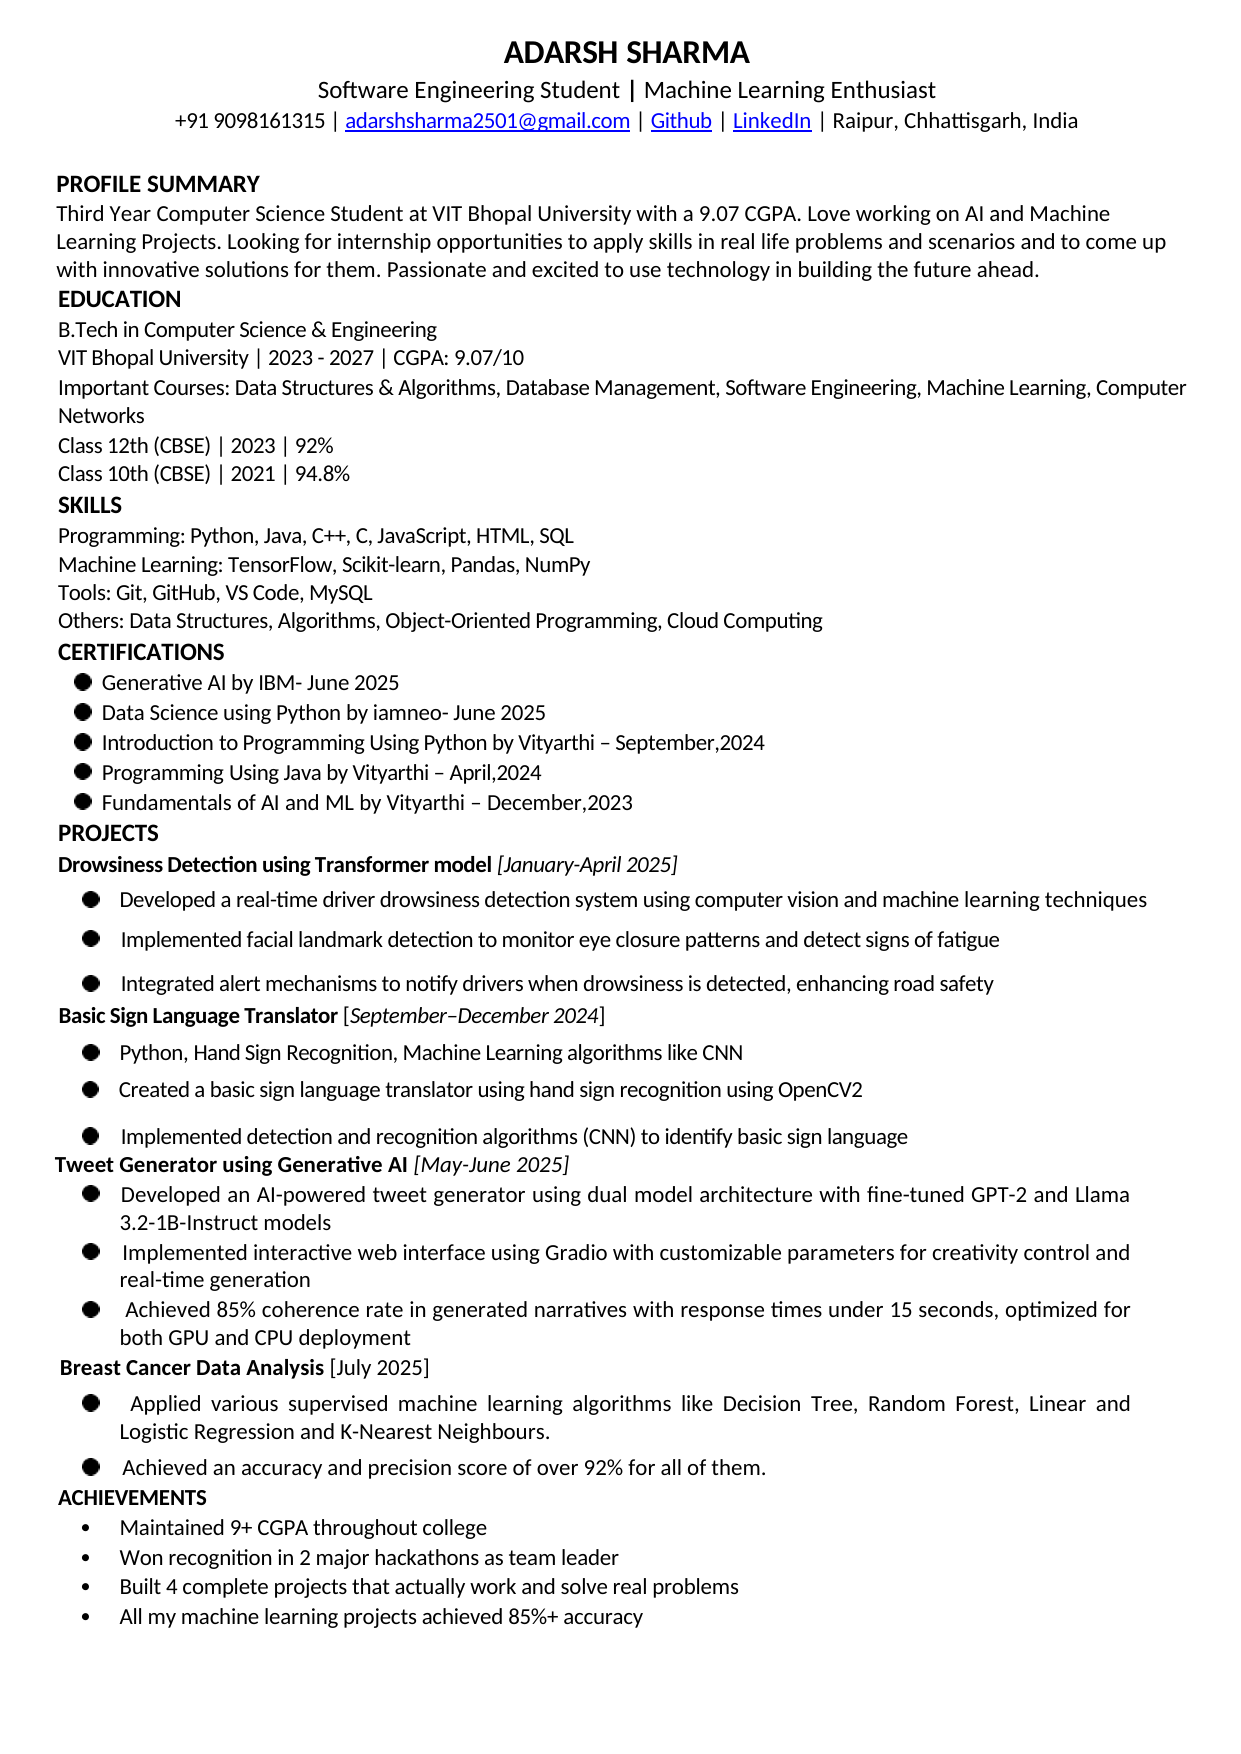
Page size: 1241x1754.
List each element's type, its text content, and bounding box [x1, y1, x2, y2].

list Integrated alert mechanisms to notify drivers when drowsiness is detected, enhancing road safety [82, 969, 1196, 997]
list Implemented interactive web interface using Gradio with customizable parameters for creativity control and real-time generation [82, 1238, 1133, 1294]
list Implemented facial landmark detection to monitor eye closure patterns and detect signs of fatigue [82, 925, 1196, 953]
subtitle Built 4 complete projects that actually work and solve real problems [82, 1572, 1196, 1601]
text Drowsiness Detection using Transformer model [January-April 2025] [58, 850, 1196, 878]
picture [82, 1185, 100, 1202]
subtitle EDUCATION [58, 283, 1196, 314]
list Fundamentals of AI and ML by Vityarthi – December,2023 [73, 788, 1196, 816]
subtitle SKILLS [58, 489, 1196, 520]
list Python, Hand Sign Recognition, Machine Learning algorithms like CNN [82, 1038, 1196, 1067]
text Programming: Python, Java, C++, C, JavaScript, HTML, SQL Machine Learning: TensorFlow, Scikit-learn, Pandas, NumPy Tools: Git, GitHub, VS Code, MySQL Others: Data Structures, Algorithms, Object-Oriented Programming, Cloud Computing [58, 522, 1196, 634]
subtitle Class 12th (CBSE) | 2023 | 92% Class 10th (CBSE) | 2021 | 94.8% [58, 431, 1196, 487]
picture [82, 1458, 100, 1476]
subtitle All my machine learning projects achieved 85%+ accuracy [82, 1602, 1196, 1630]
subtitle Won recognition in 2 major hackathons as team leader [82, 1543, 1196, 1571]
picture [74, 763, 92, 780]
list Data Science using Python by iamneo- June 2025 [73, 698, 1134, 726]
picture [74, 703, 92, 721]
subtitle PROJECTS [58, 817, 1196, 848]
text PROFILE SUMMARY [56, 168, 1196, 199]
subtitle B.Tech in Computer Science & Engineering VIT Bhopal University | 2023 - 2027 | CGPA: 9.07/10 [58, 316, 1196, 372]
picture [82, 975, 100, 992]
text Tweet Generator using Generative AI [May-June 2025] [44, 1150, 1133, 1178]
subtitle ADARSH SHARMA [58, 31, 1196, 72]
list Introduction to Programming Using Python by Vityarthi – September,2024 [73, 728, 1196, 756]
list Achieved an accuracy and precision score of over 92% for all of them. [82, 1453, 1133, 1481]
picture [82, 930, 100, 947]
list Implemented detection and recognition algorithms (CNN) to identify basic sign language [81, 1122, 1090, 1150]
picture [74, 733, 92, 751]
subtitle Maintained 9+ CGPA throughout college [82, 1513, 1196, 1541]
text Third Year Computer Science Student at VIT Bhopal University with a 9.07 CGPA. Love working on AI and Machine Learning Projects. Looking for internship opportunities to apply skills in real life problems and scenarios and to come up with innovative solutions for them. Passionate and excited to use technology in building the future ahead. [56, 199, 1196, 283]
picture [74, 793, 92, 810]
picture [82, 1081, 99, 1098]
text Breast Cancer Data Analysis [July 2025] [44, 1353, 1133, 1381]
text +91 9098161315 | adarshsharma2501@gmail.com | Github | LinkedIn | Raipur, Chhattisgarh, India [58, 106, 1196, 134]
subtitle Important Courses: Data Structures & Algorithms, Database Management, Software Engineering, Machine Learning, Computer Networks [58, 373, 1196, 429]
list Developed an AI-powered tweet generator using dual model architecture with fine-tuned GPT-2 and Llama 3.2-1B-Instruct models [82, 1180, 1133, 1236]
picture [82, 1127, 99, 1145]
list Generative AI by IBM- June 2025 [73, 668, 1134, 696]
list Applied various supervised machine learning algorithms like Decision Tree, Random Forest, Linear and Logistic Regression and K-Nearest Neighbours. [82, 1389, 1133, 1445]
subtitle CERTIFICATIONS [58, 636, 1196, 666]
picture [82, 1044, 100, 1061]
subtitle Software Engineering Student | Machine Learning Enthusiast [58, 74, 1196, 104]
list Programming Using Java by Vityarthi – April,2024 [73, 758, 1196, 786]
subtitle Basic Sign Language Translator [September–December 2024] [44, 1002, 1196, 1030]
picture [82, 1243, 100, 1260]
list Developed a real-time driver drowsiness detection system using computer vision and machine learning techniques [82, 886, 1196, 914]
picture [82, 1301, 100, 1318]
subtitle ACHIEVEMENTS [58, 1483, 1196, 1511]
picture [74, 673, 92, 691]
picture [82, 1394, 100, 1412]
list Created a basic sign language translator using hand sign recognition using OpenCV2 [81, 1075, 1196, 1103]
list Achieved 85% coherence rate in generated narratives with response times under 15 seconds, optimized for both GPU and CPU deployment [82, 1296, 1133, 1352]
picture [82, 891, 100, 908]
